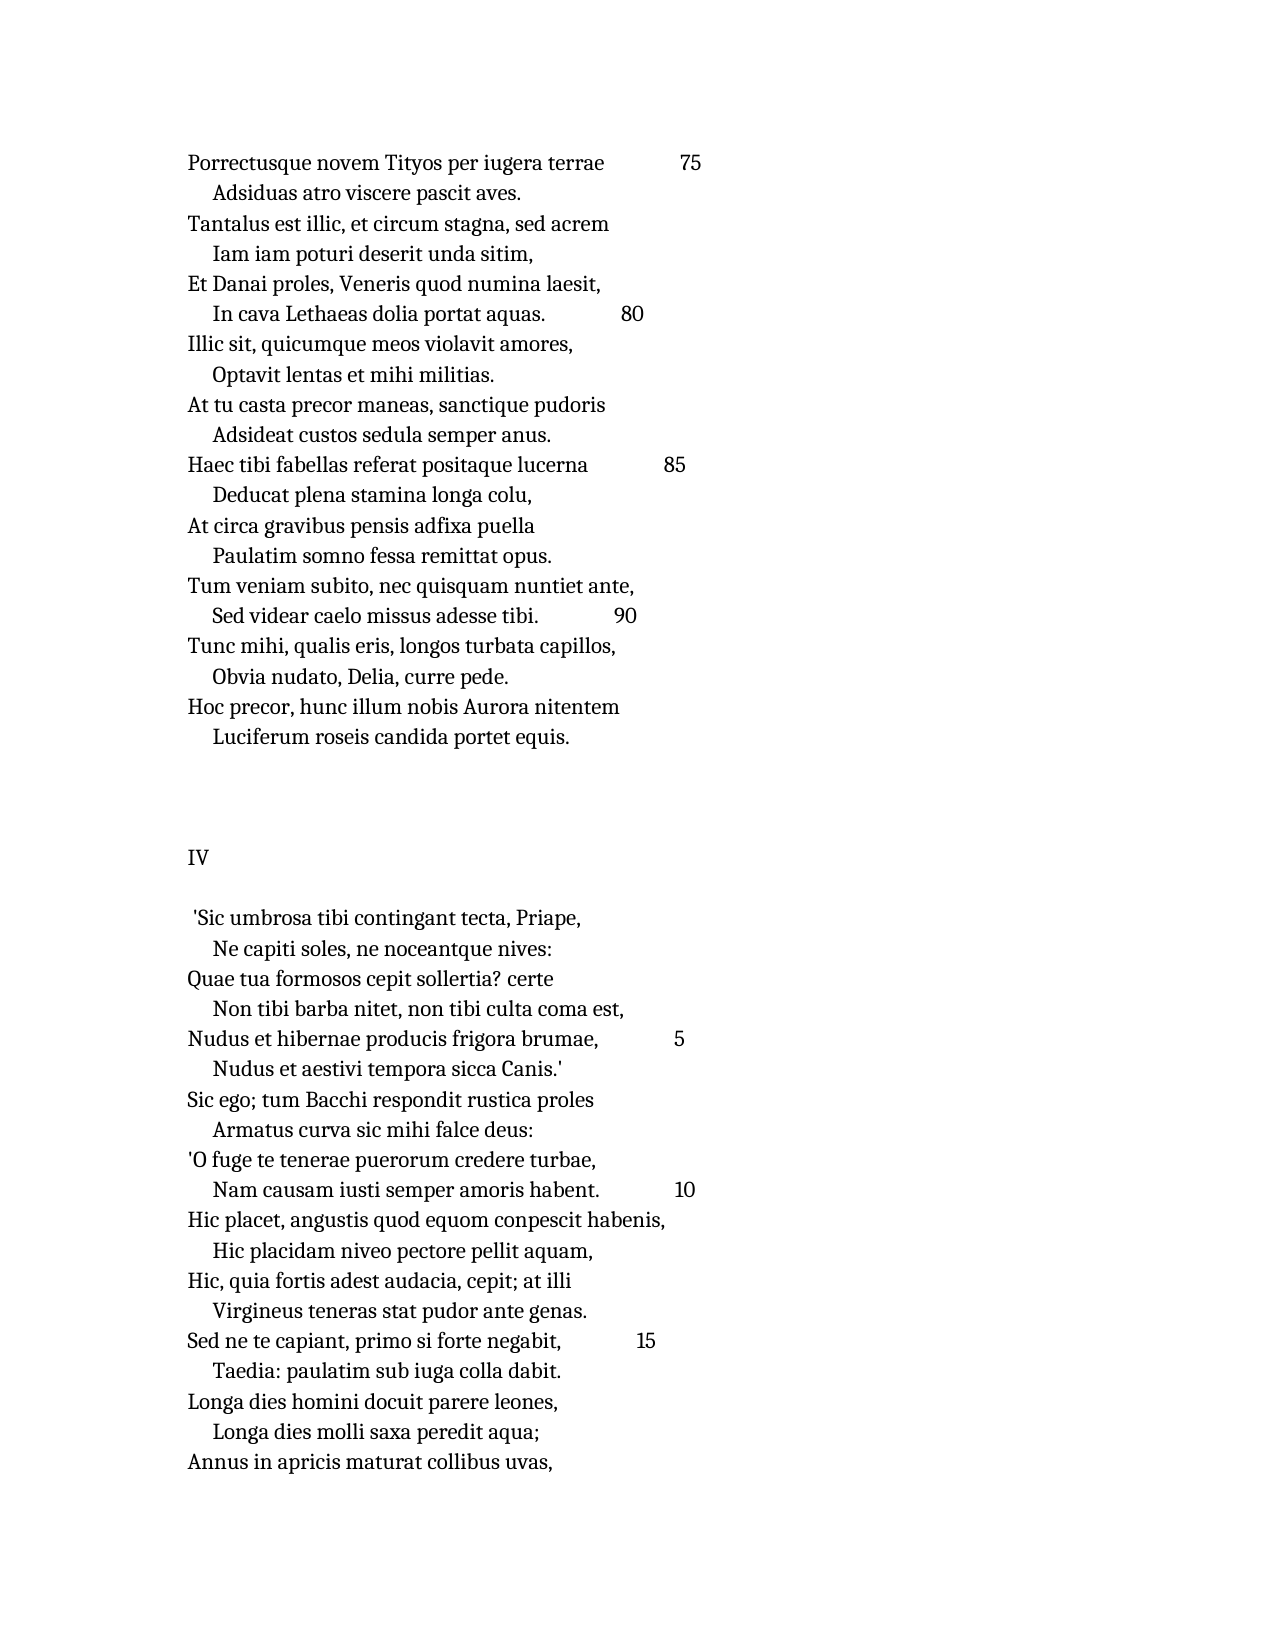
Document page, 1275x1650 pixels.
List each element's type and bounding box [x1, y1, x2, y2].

text [187, 150, 1087, 1475]
